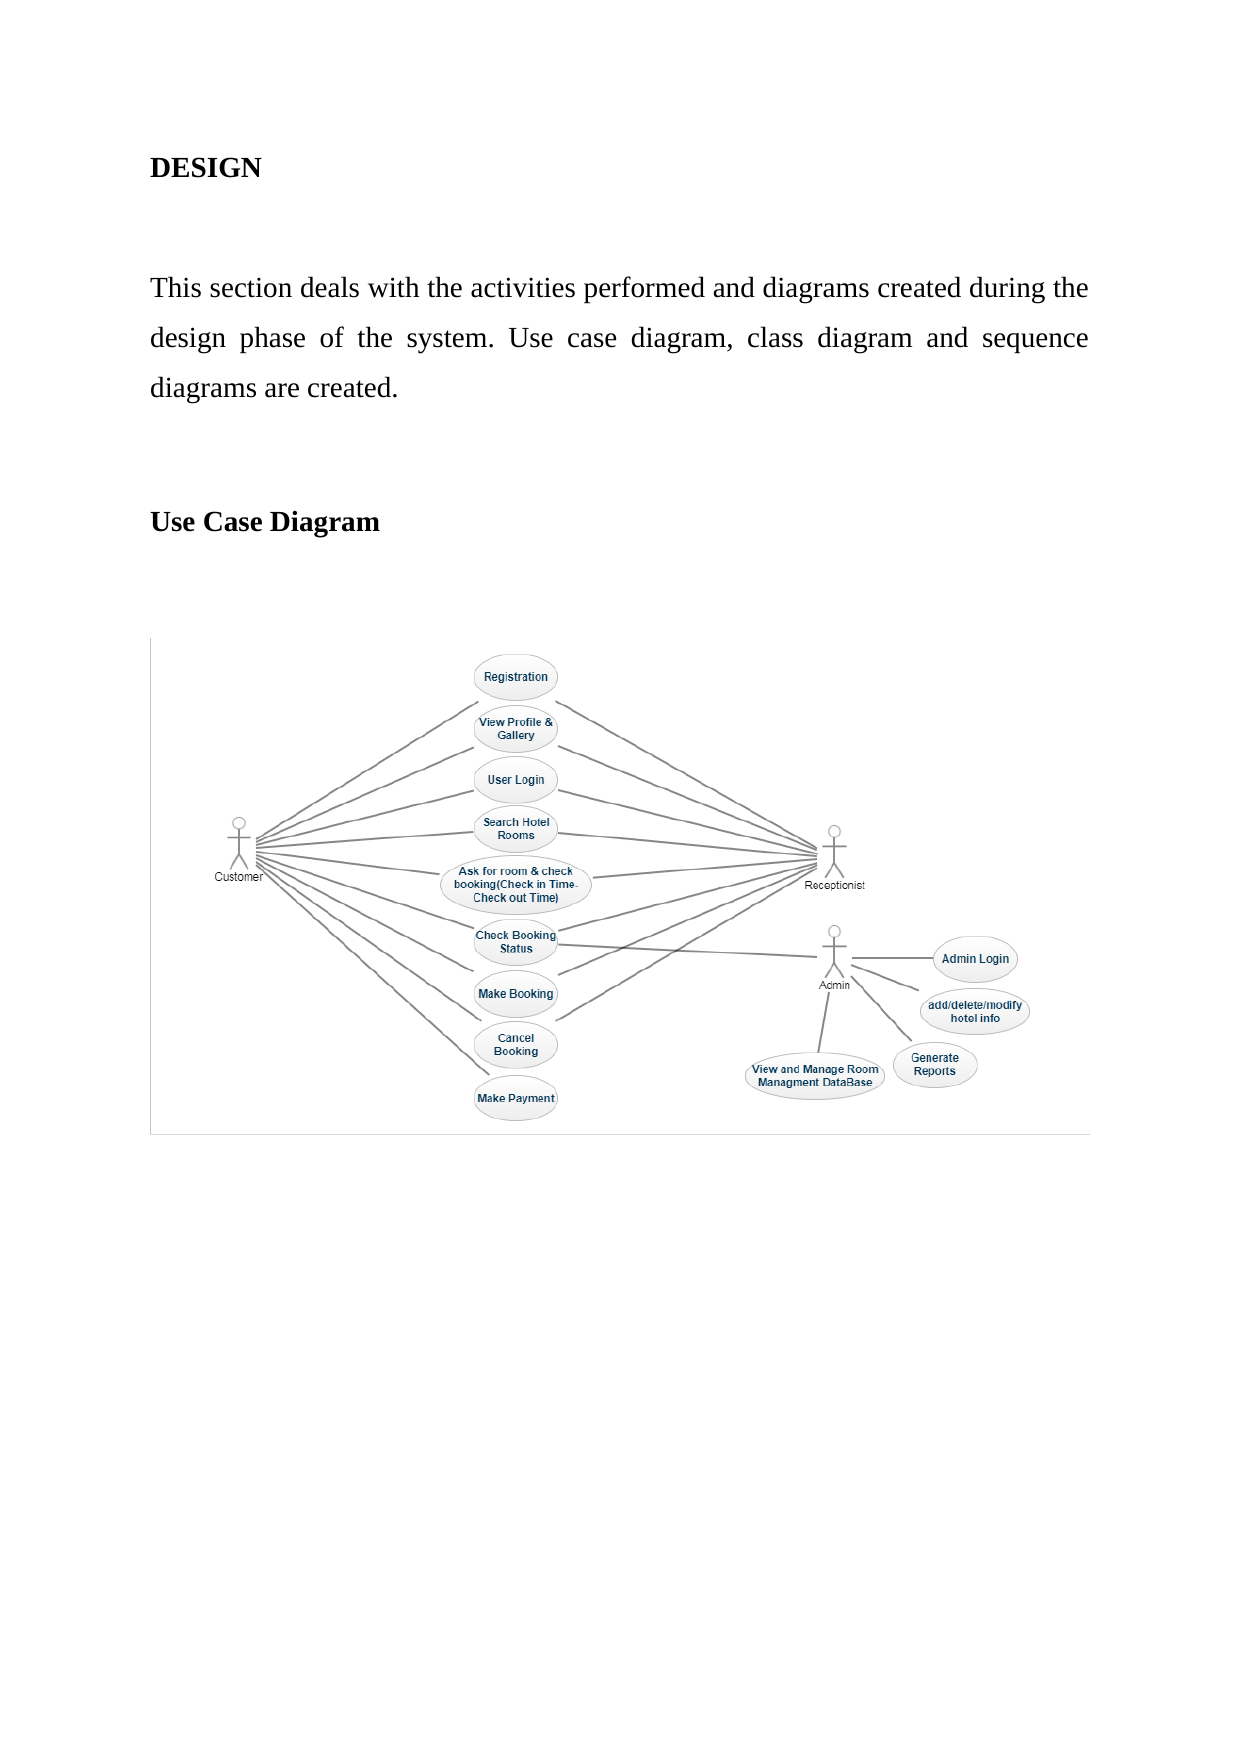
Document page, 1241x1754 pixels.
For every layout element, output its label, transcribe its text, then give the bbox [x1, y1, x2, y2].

text Use Case Diagram [150, 504, 1090, 538]
text This section deals with the activities performed and diagrams created during the design phase of the system. Use case diagram, class diagram and sequence diagrams are created. [150, 270, 1090, 404]
picture [150, 638, 1091, 1135]
text DESIGN [150, 150, 1090, 183]
